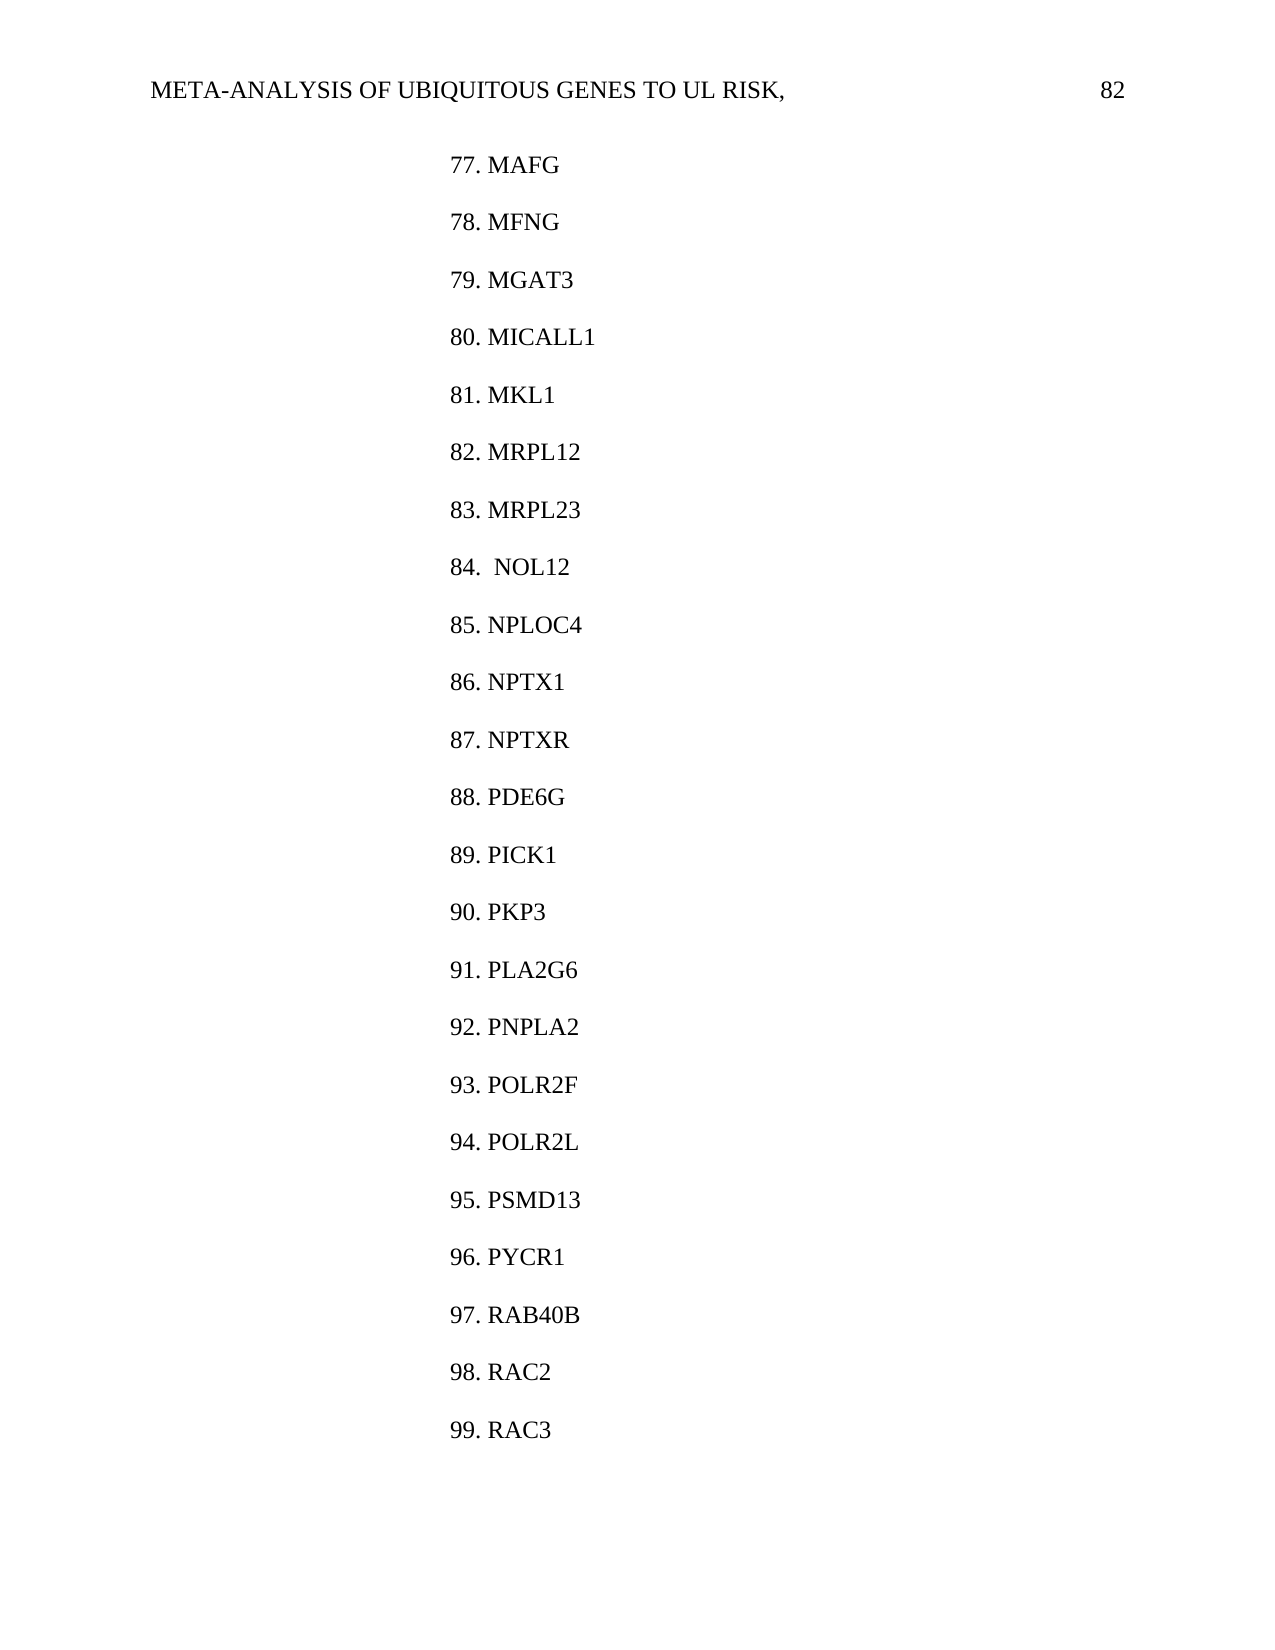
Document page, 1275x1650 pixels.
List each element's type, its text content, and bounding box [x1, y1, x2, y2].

list PNPLA2 [450, 1012, 1125, 1041]
list MKL1 [450, 380, 1125, 409]
list PICK1 [450, 840, 1125, 869]
list NPTX1 [450, 667, 1125, 696]
list MGAT3 [450, 265, 1125, 294]
list NOL12 [450, 552, 1125, 581]
list PLA2G6 [450, 955, 1125, 984]
list MRPL23 [450, 495, 1125, 524]
list MICALL1 [450, 322, 1125, 351]
list MFNG [450, 207, 1125, 236]
list NPLOC4 [450, 610, 1125, 639]
list POLR2F [450, 1070, 1125, 1099]
list POLR2L [450, 1127, 1125, 1156]
list PKP3 [450, 897, 1125, 926]
list MAFG [450, 150, 1125, 179]
list PSMD13 [450, 1185, 1125, 1214]
list MRPL12 [450, 437, 1125, 466]
list RAC2 [450, 1357, 1125, 1386]
list NPTXR [450, 725, 1125, 754]
list PYCR1 [450, 1242, 1125, 1271]
list RAC3 [450, 1415, 1125, 1444]
list PDE6G [450, 782, 1125, 811]
list RAB40B [450, 1300, 1125, 1329]
